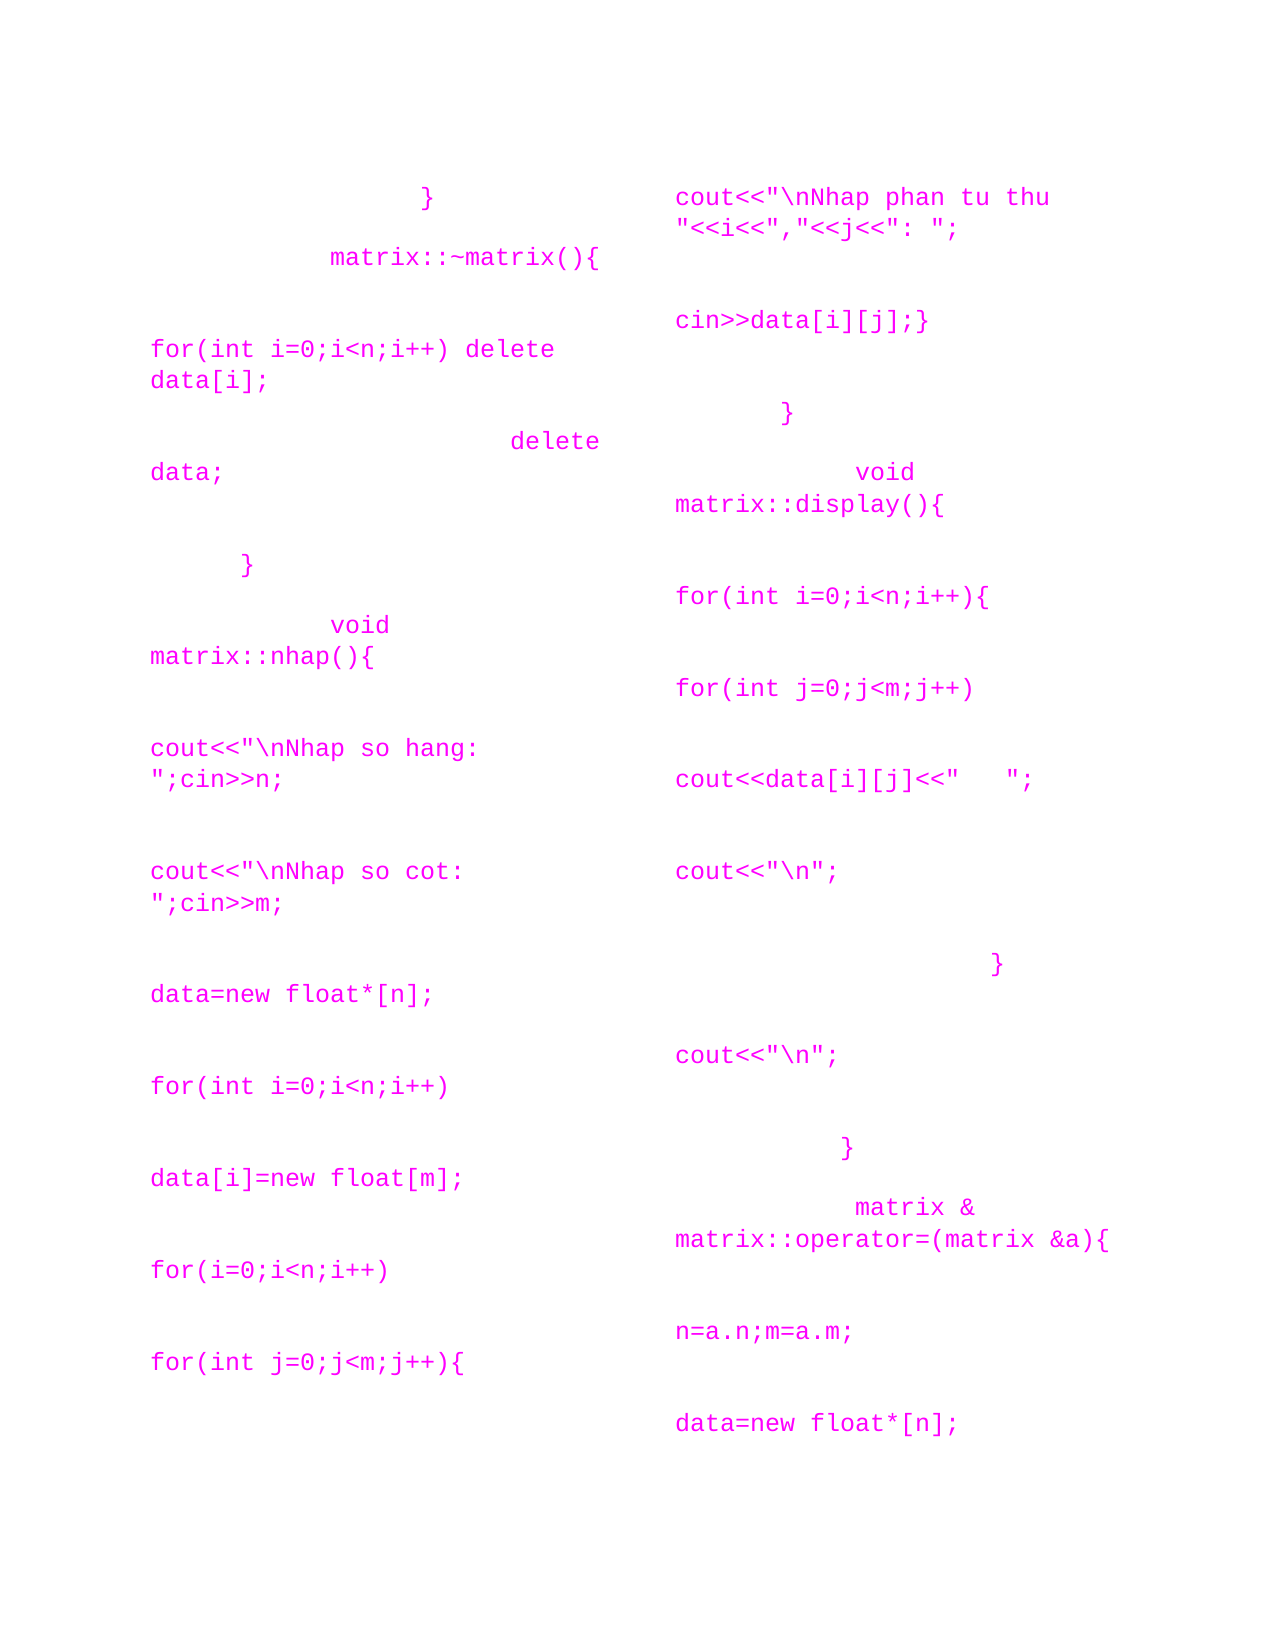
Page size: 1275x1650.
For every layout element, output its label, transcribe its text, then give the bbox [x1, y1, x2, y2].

text matrix::~matrix(){ [150, 242, 600, 273]
text cout<<"\nNhap so hang: ";cin>>n; [150, 701, 600, 795]
text cout<<"\nNhap so cot: ";cin>>m; [150, 824, 600, 918]
text for(int i=0;i<n;i++){ [675, 549, 1125, 612]
text cout<<"\n"; [675, 1008, 1125, 1071]
text data=new float*[n]; [150, 948, 600, 1010]
text cout<<"\n"; [675, 824, 1125, 887]
text for(int j=0;j<m;j++){ [150, 1315, 600, 1378]
text matrix & matrix::operator=(matrix &a){ [675, 1192, 1125, 1255]
text void matrix::display(){ [675, 457, 1125, 520]
text } [675, 916, 1125, 979]
text delete data; [150, 426, 600, 488]
text for(int i=0;i<n;i++) delete data[i]; [150, 302, 600, 396]
text } [150, 517, 600, 580]
text for(int j=0;j<m;j++) [675, 641, 1125, 703]
text cout<<"\nNhap phan tu thu "<<i<<","<<j<<": "; [675, 150, 1125, 244]
text } [675, 365, 1125, 428]
text void matrix::nhap(){ [150, 609, 600, 672]
text } [675, 1100, 1125, 1163]
text } [150, 150, 600, 213]
text for(int i=0;i<n;i++) [150, 1039, 600, 1102]
text data=new float*[n]; [675, 1376, 1125, 1438]
text n=a.n;m=a.m; [675, 1284, 1125, 1347]
text cin>>data[i][j];} [675, 273, 1125, 336]
text for(i=0;i<n;i++) [150, 1223, 600, 1286]
text data[i]=new float[m]; [150, 1131, 600, 1194]
text cout<<data[i][j]<<" "; [675, 733, 1125, 795]
